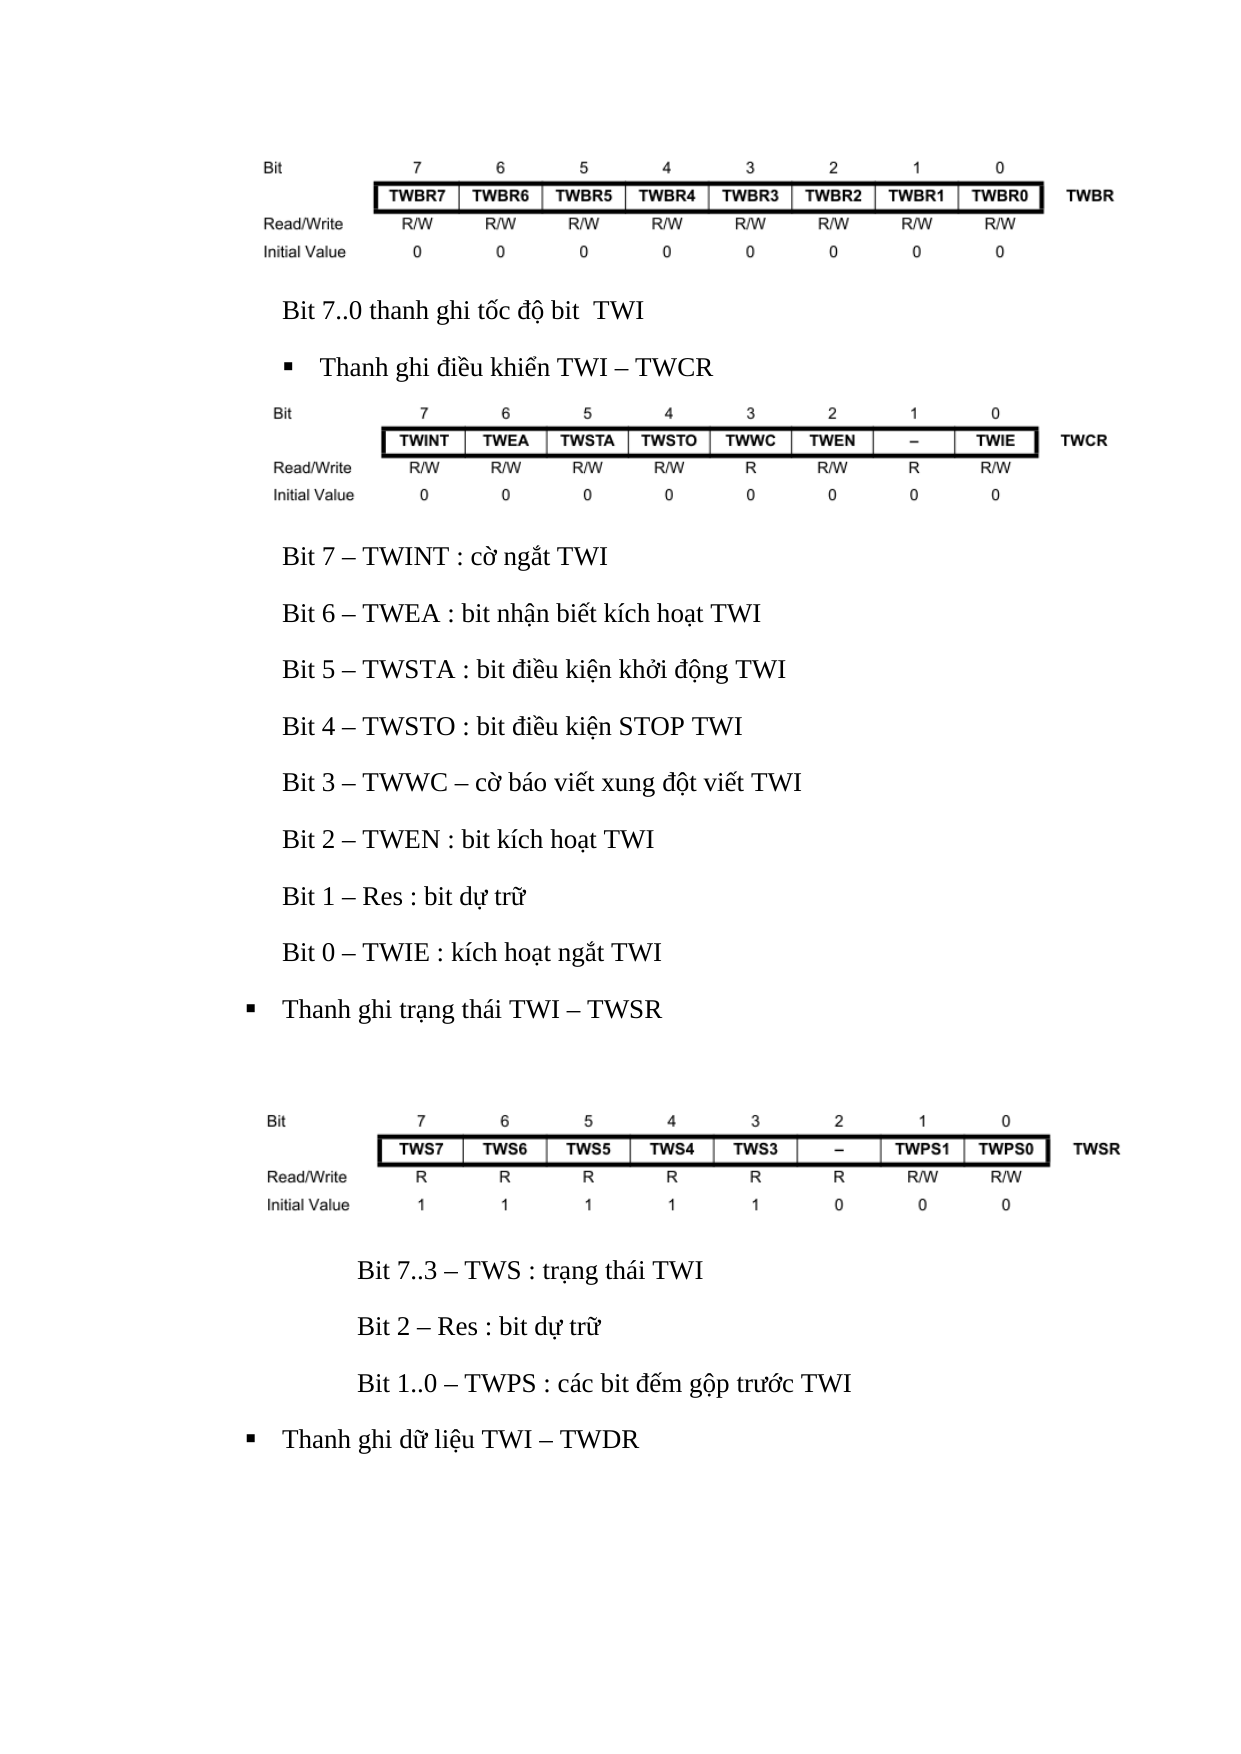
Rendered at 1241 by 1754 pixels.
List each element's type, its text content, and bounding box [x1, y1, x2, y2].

text Bit 0 – TWIE : kích hoạt ngắt TWI [244, 936, 1122, 967]
text Bit 7..3 – TWS : trạng thái TWI [319, 1254, 1122, 1285]
list Thanh ghi điều khiển TWI – TWCR [282, 351, 1122, 382]
picture [251, 386, 1116, 515]
picture [244, 1064, 1127, 1229]
list Thanh ghi trạng thái TWI – TWSR [244, 993, 1122, 1024]
text Bit 7..0 thanh ghi tốc độ bit TWI [244, 294, 1122, 325]
text Bit 4 – TWSTO : bit điều kiện STOP TWI [244, 710, 1122, 741]
picture [251, 150, 1117, 269]
text Bit 3 – TWWC – cờ báo viết xung đột viết TWI [244, 766, 1122, 798]
text Bit 7 – TWINT : cờ ngắt TWI [244, 540, 1122, 571]
text Bit 2 – Res : bit dự trữ [244, 1310, 1122, 1342]
text Bit 1..0 – TWPS : các bit đếm gộp trước TWI [244, 1367, 1122, 1398]
text Bit 5 – TWSTA : bit điều kiện khởi động TWI [244, 653, 1122, 684]
text Bit 1 – Res : bit dự trữ [244, 879, 1122, 911]
text Bit 6 – TWEA : bit nhận biết kích hoạt TWI [244, 597, 1122, 628]
list Thanh ghi dữ liệu TWI – TWDR [244, 1423, 1122, 1455]
text Bit 2 – TWEN : bit kích hoạt TWI [244, 823, 1122, 854]
